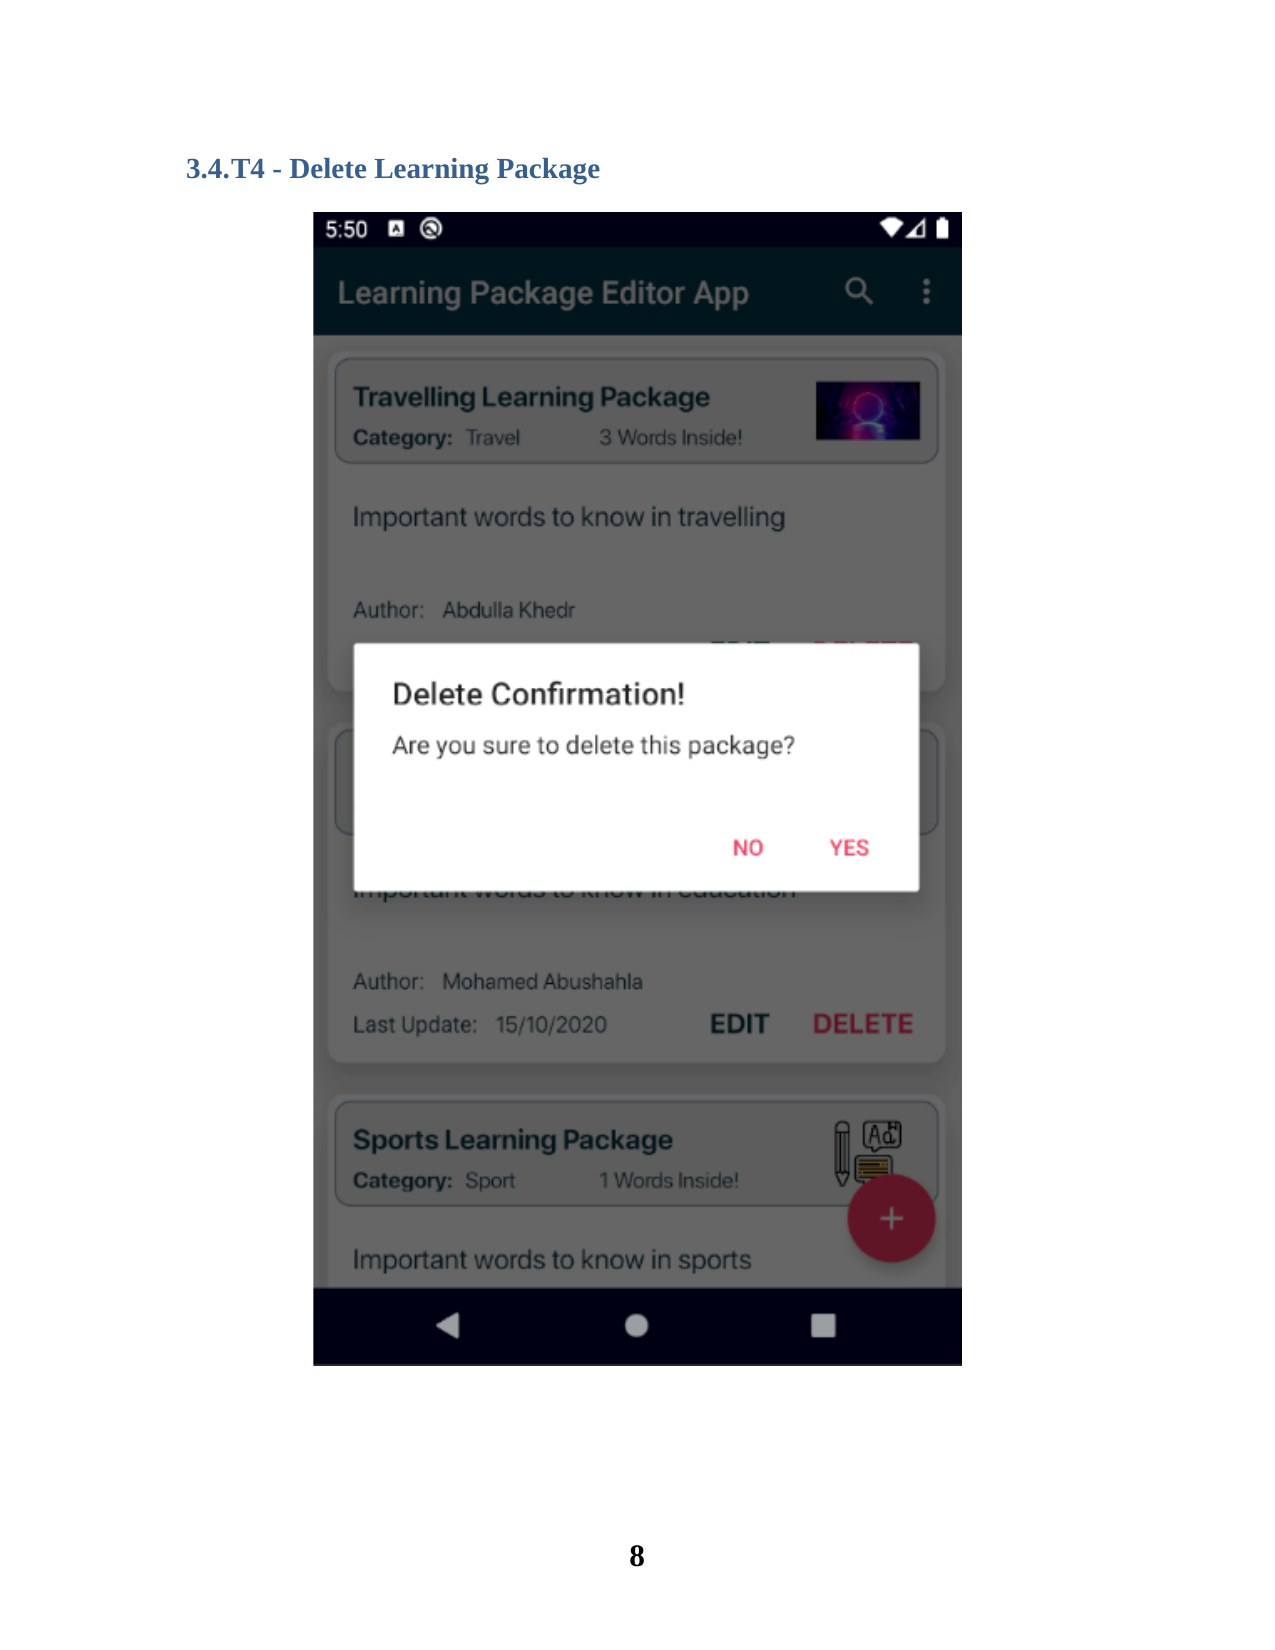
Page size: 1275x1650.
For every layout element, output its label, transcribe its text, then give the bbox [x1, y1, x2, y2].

picture [313, 212, 962, 1366]
subtitle T4 - Delete Learning Package [186, 151, 1154, 184]
